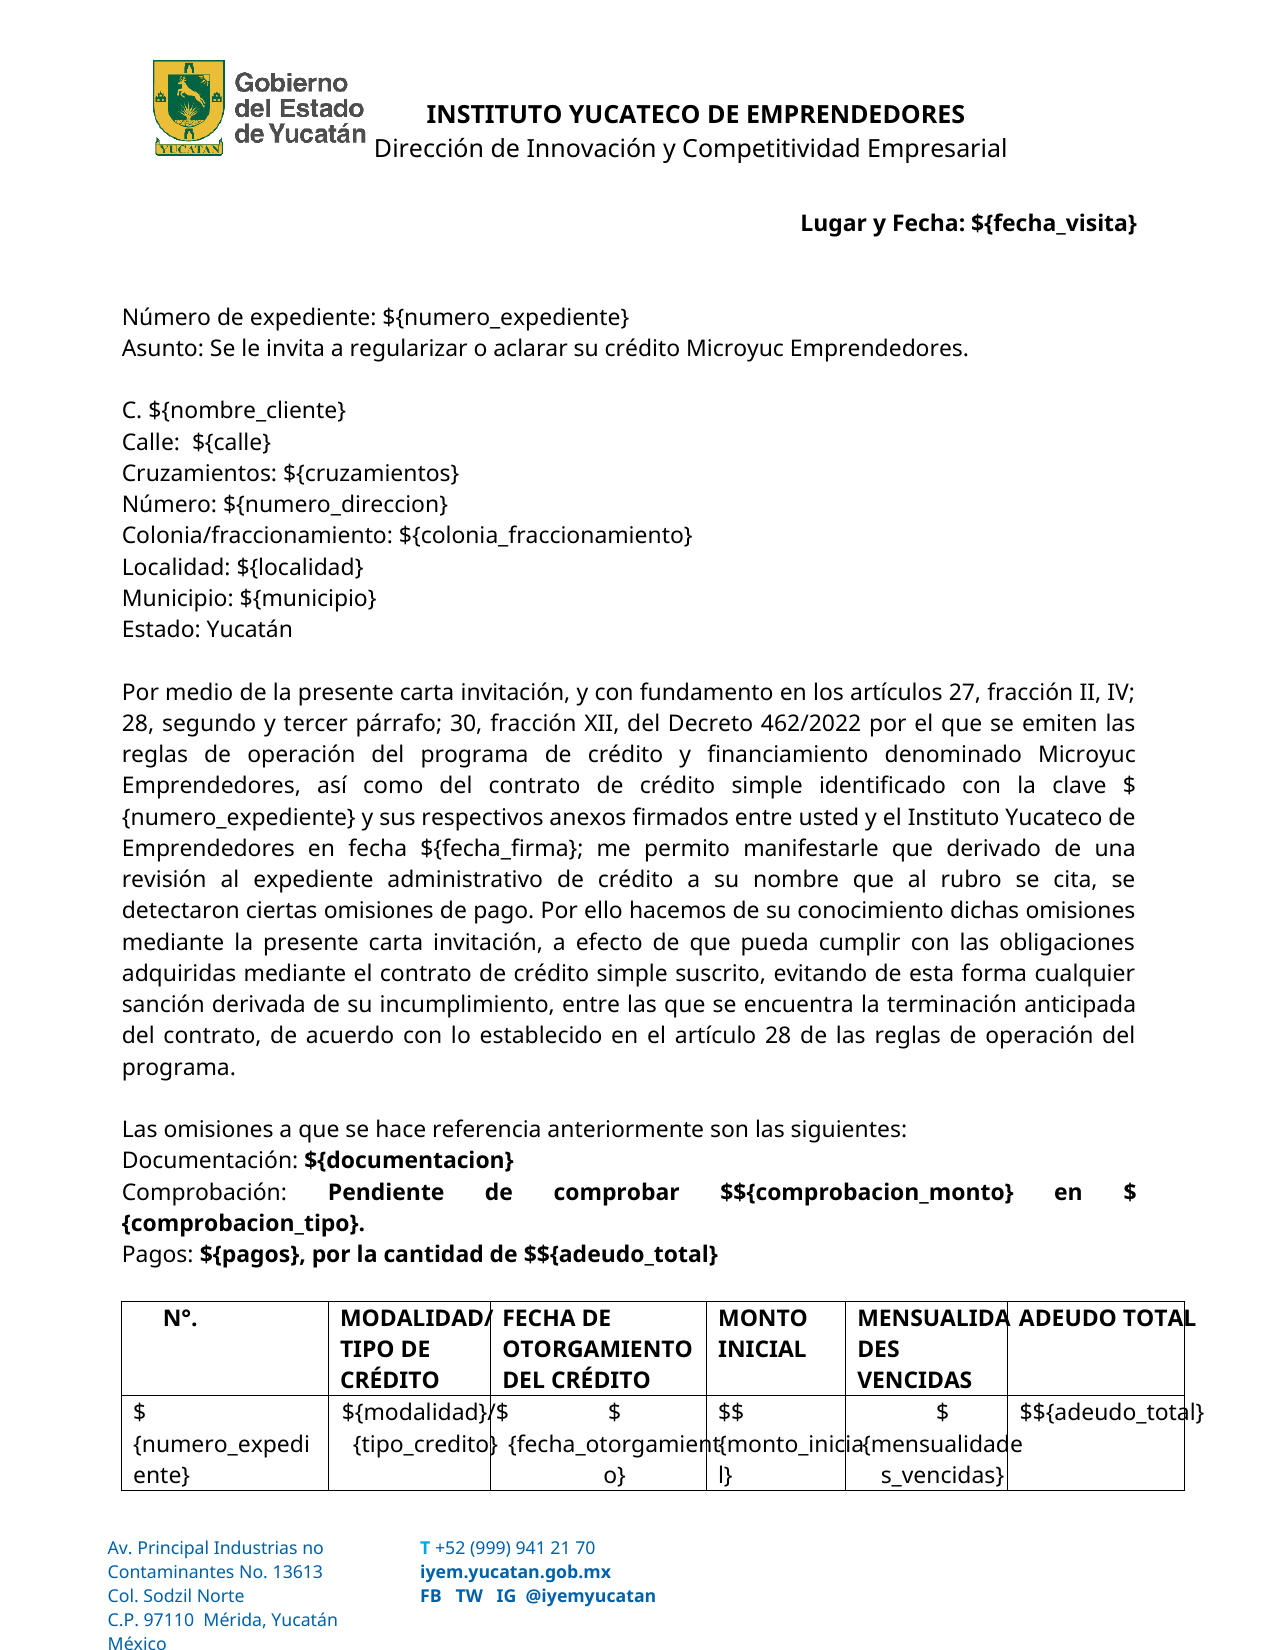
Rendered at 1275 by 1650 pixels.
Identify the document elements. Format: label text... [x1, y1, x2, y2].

text Las omisiones a que se hace referencia anteriormente son las siguientes: [122, 1113, 1137, 1144]
table_cell ${numero_expediente} [122, 1396, 328, 1490]
text C. ${nombre_cliente} [122, 394, 1137, 426]
text Número: ${numero_direccion} [122, 488, 1137, 519]
text Lugar y Fecha: ${fecha_visita} [122, 207, 1137, 238]
picture [131, 49, 386, 167]
table_cell $${adeudo_total} [1008, 1396, 1184, 1490]
text Documentación: ${documentacion} [122, 1144, 1137, 1176]
table_cell ${fecha_otorgamiento} [491, 1396, 706, 1490]
text Número de expediente: ${numero_expediente} [122, 301, 1137, 332]
table_header FECHA DE OTORGAMIENTO DEL CRÉDITO [491, 1302, 706, 1395]
text Asunto: Se le invita a regularizar o aclarar su crédito Microyuc Emprendedores. [122, 332, 1137, 363]
table_header N°. [122, 1302, 328, 1395]
text Comprobación: Pendiente de comprobar $${comprobacion_monto} en ${comprobacion_tipo}. [122, 1176, 1137, 1238]
table_cell ${mensualidades_vencidas} [846, 1396, 1007, 1490]
text Pagos: ${pagos}, por la cantidad de $${adeudo_total} [122, 1238, 1137, 1269]
text Colonia/fraccionamiento: ${colonia_fraccionamiento} [122, 519, 1137, 551]
text Calle: ${calle} [122, 426, 1137, 457]
text Cruzamientos: ${cruzamientos} [122, 457, 1137, 488]
picture [378, 141, 386, 155]
text Por medio de la presente carta invitación, y con fundamento en los artículos 27, fracción II, IV; 28, segundo y tercer párrafo; 30, fracción XII, del Decreto 462/2022 por el que se emiten las reglas de operación del programa de crédito y financiamiento denominado Microyuc Emprendedores, así como del contrato de crédito simple identificado con la clave ${numero_expediente} y sus respectivos anexos firmados entre usted y el Instituto Yucateco de Emprendedores en fecha ${fecha_firma}; me permito manifestarle que derivado de una revisión al expediente administrativo de crédito a su nombre que al rubro se cita, se detectaron ciertas omisiones de pago. Por ello hacemos de su conocimiento dichas omisiones mediante la presente carta invitación, a efecto de que pueda cumplir con las obligaciones adquiridas mediante el contrato de crédito simple suscrito, evitando de esta forma cualquier sanción derivada de su incumplimiento, entre las que se encuentra la terminación anticipada del contrato, de acuerdo con lo establecido en el artículo 28 de las reglas de operación del programa. [122, 676, 1137, 1082]
table_header ADEUDO TOTAL [1008, 1302, 1184, 1395]
table_header MENSUALIDA DES VENCIDAS [846, 1302, 1007, 1395]
text Localidad: ${localidad} [122, 551, 1137, 582]
table_cell $${monto_inicial} [707, 1396, 845, 1490]
table_header MONTO INICIAL [707, 1302, 845, 1395]
table_header MODALIDAD/ TIPO DE CRÉDITO [329, 1302, 490, 1395]
table_cell ${modalidad}/${tipo_credito} [329, 1396, 490, 1490]
text Municipio: ${municipio} [122, 582, 1137, 613]
text Estado: Yucatán [122, 613, 1137, 644]
